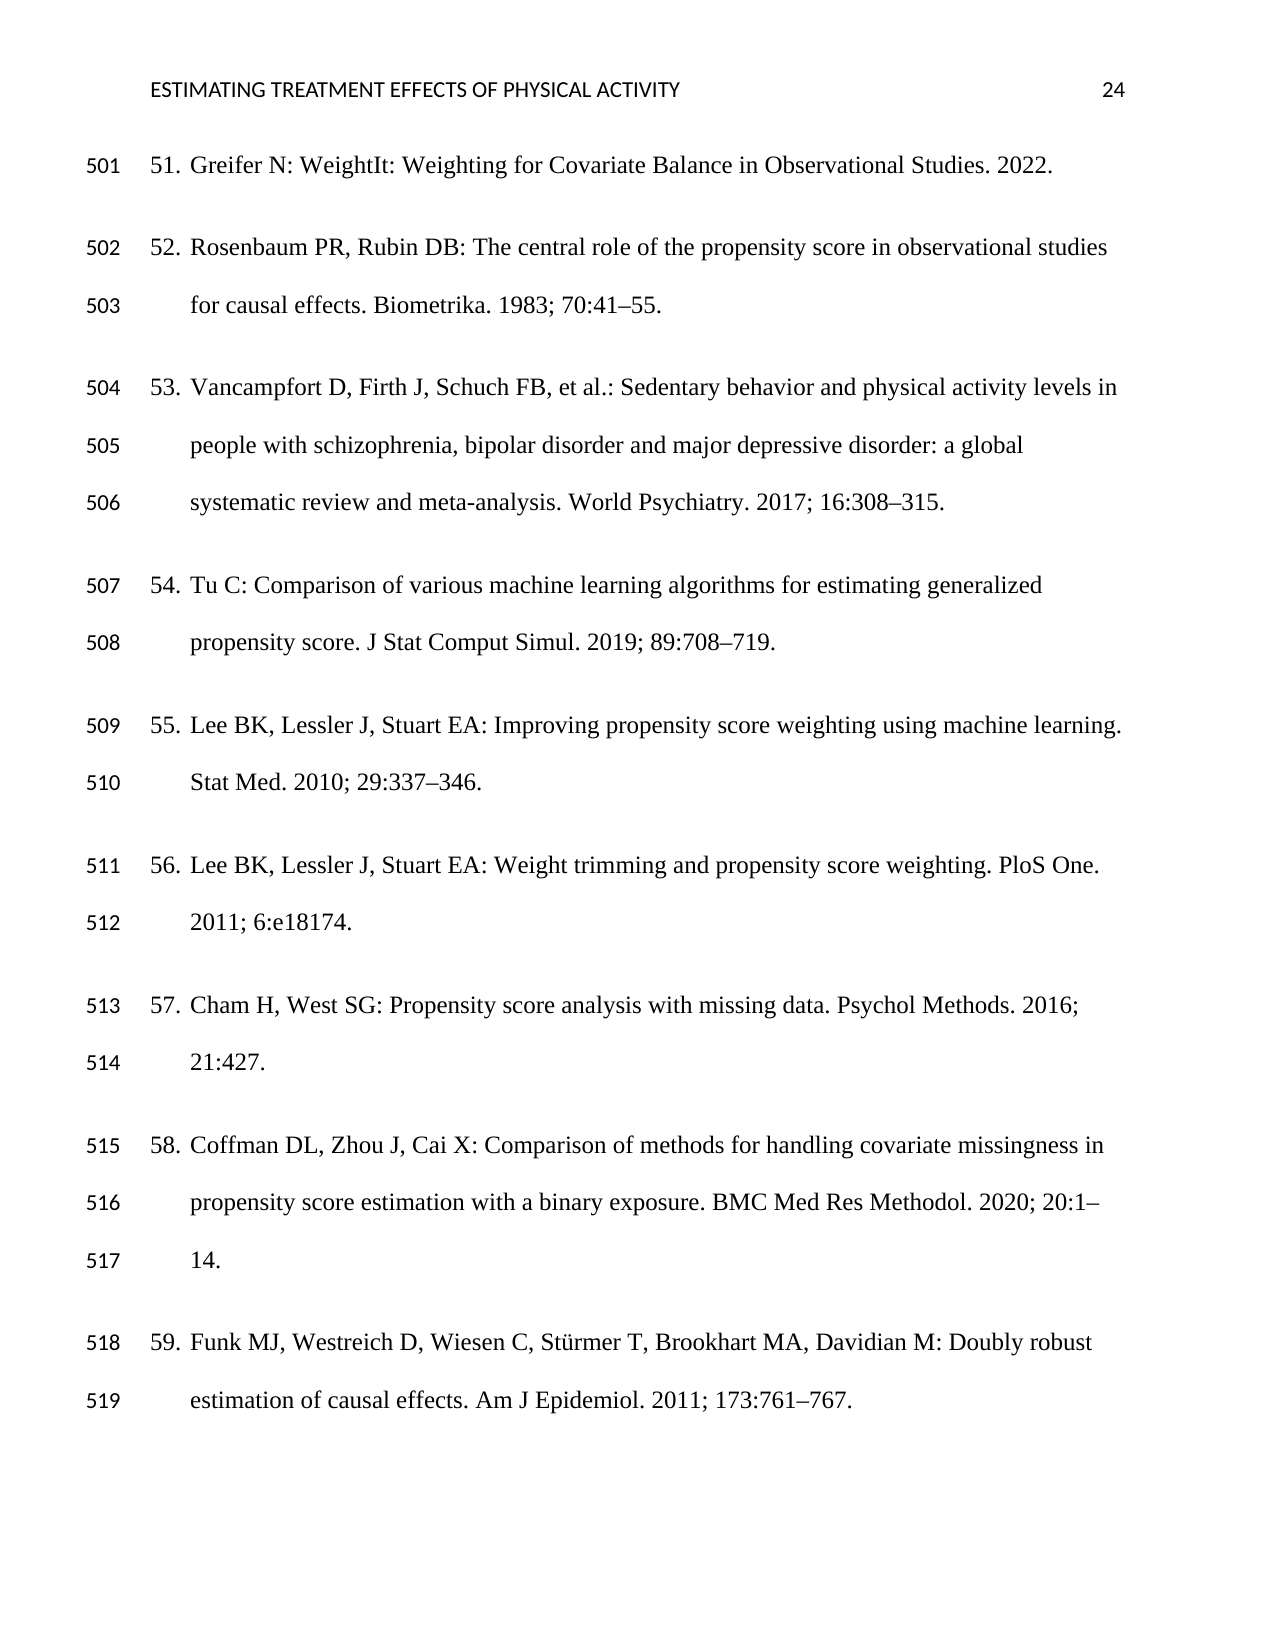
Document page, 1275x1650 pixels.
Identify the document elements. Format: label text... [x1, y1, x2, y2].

text 54. Tu C: Comparison of various machine learning algorithms for estimating generalized propensity score. J Stat Comput Simul. 2019; 89:708–719. [150, 570, 1125, 656]
text 58. Coffman DL, Zhou J, Cai X: Comparison of methods for handling covariate missingness in propensity score estimation with a binary exposure. BMC Med Res Methodol. 2020; 20:1–14. [150, 1130, 1125, 1274]
text 53. Vancampfort D, Firth J, Schuch FB, et al.: Sedentary behavior and physical activity levels in people with schizophrenia, bipolar disorder and major depressive disorder: a global systematic review and meta-analysis. World Psychiatry. 2017; 16:308–315. [150, 372, 1125, 516]
text 55. Lee BK, Lessler J, Stuart EA: Improving propensity score weighting using machine learning. Stat Med. 2010; 29:337–346. [150, 710, 1125, 796]
text 52. Rosenbaum PR, Rubin DB: The central role of the propensity score in observational studies for causal effects. Biometrika. 1983; 70:41–55. [150, 232, 1125, 319]
text 56. Lee BK, Lessler J, Stuart EA: Weight trimming and propensity score weighting. PloS One. 2011; 6:e18174. [150, 850, 1125, 936]
text 51. Greifer N: WeightIt: Weighting for Covariate Balance in Observational Studies. 2022. [150, 150, 1125, 179]
text 59. Funk MJ, Westreich D, Wiesen C, Stürmer T, Brookhart MA, Davidian M: Doubly robust estimation of causal effects. Am J Epidemiol. 2011; 173:761–767. [150, 1327, 1125, 1414]
text 57. Cham H, West SG: Propensity score analysis with missing data. Psychol Methods. 2016; 21:427. [150, 990, 1125, 1076]
